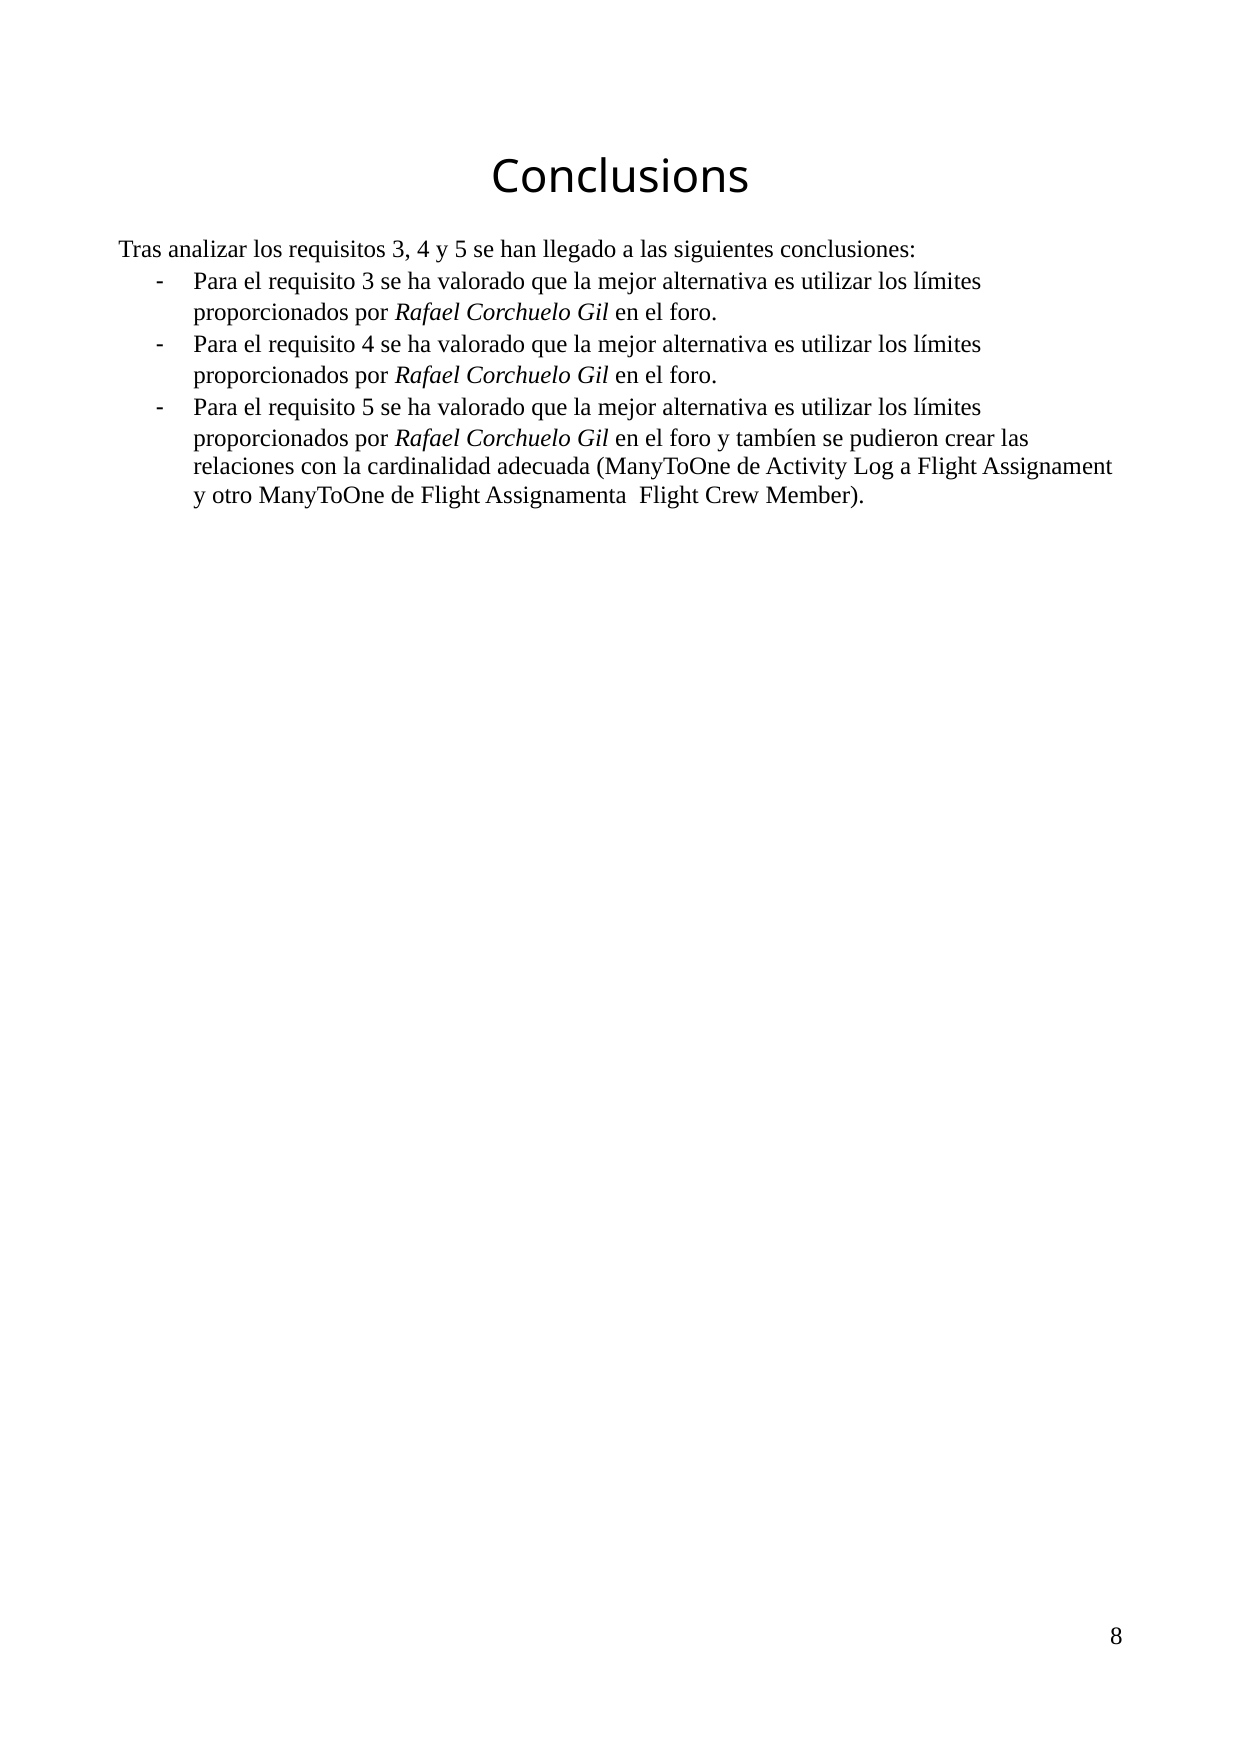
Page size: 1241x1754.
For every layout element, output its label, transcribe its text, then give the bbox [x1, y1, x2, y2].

list Para el requisito 4 se ha valorado que la mejor alternativa es utilizar los límites proporcionados por Rafael Corchuelo Gil en el foro. [156, 326, 1122, 389]
text Conclusions [118, 143, 1122, 206]
list Para el requisito 5 se ha valorado que la mejor alternativa es utilizar los límites proporcionados por Rafael Corchuelo Gil en el foro y tambíen se pudieron crear las relaciones con la cardinalidad adecuada (ManyToOne de Activity Log a Flight Assignament y otro ManyToOne de Flight Assignamenta Flight Crew Member). [156, 389, 1122, 509]
text Tras analizar los requisitos 3, 4 y 5 se han llegado a las siguientes conclusiones: [118, 234, 1122, 263]
list Para el requisito 3 se ha valorado que la mejor alternativa es utilizar los límites proporcionados por Rafael Corchuelo Gil en el foro. [156, 263, 1122, 326]
